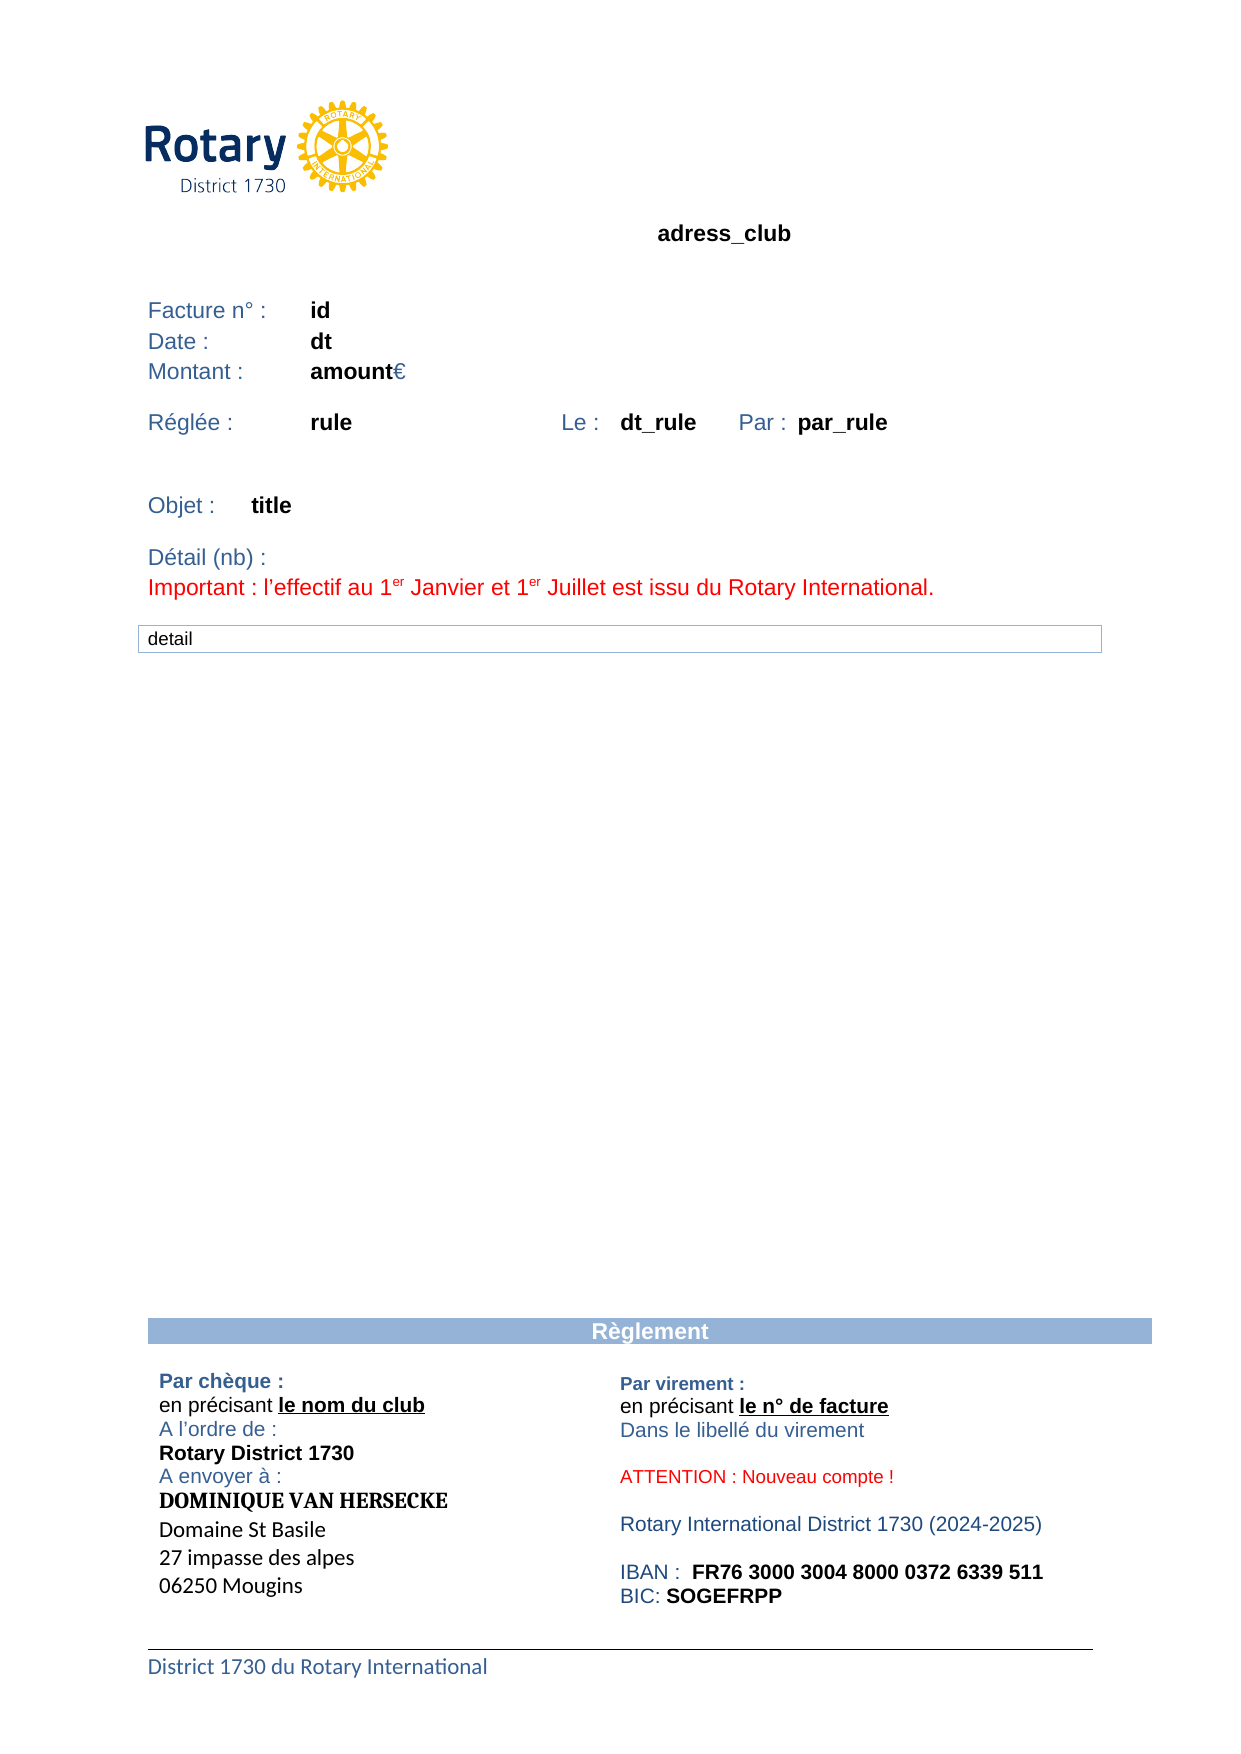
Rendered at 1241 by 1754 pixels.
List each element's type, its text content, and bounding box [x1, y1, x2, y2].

picture [118, 73, 415, 221]
text Réglée : rule Le : dt_rule Par : par_rule [148, 409, 1093, 467]
text Facture n° : id Date : dt Montant : amount€ [148, 297, 1093, 384]
text detail [139, 626, 1101, 652]
text Détail (nb) : Important : l’effectif au 1er Janvier et 1er Juillet est issu du Rotary International. [148, 543, 1093, 600]
text Objet : title [148, 492, 1093, 519]
table_header adress_club [646, 220, 1093, 246]
